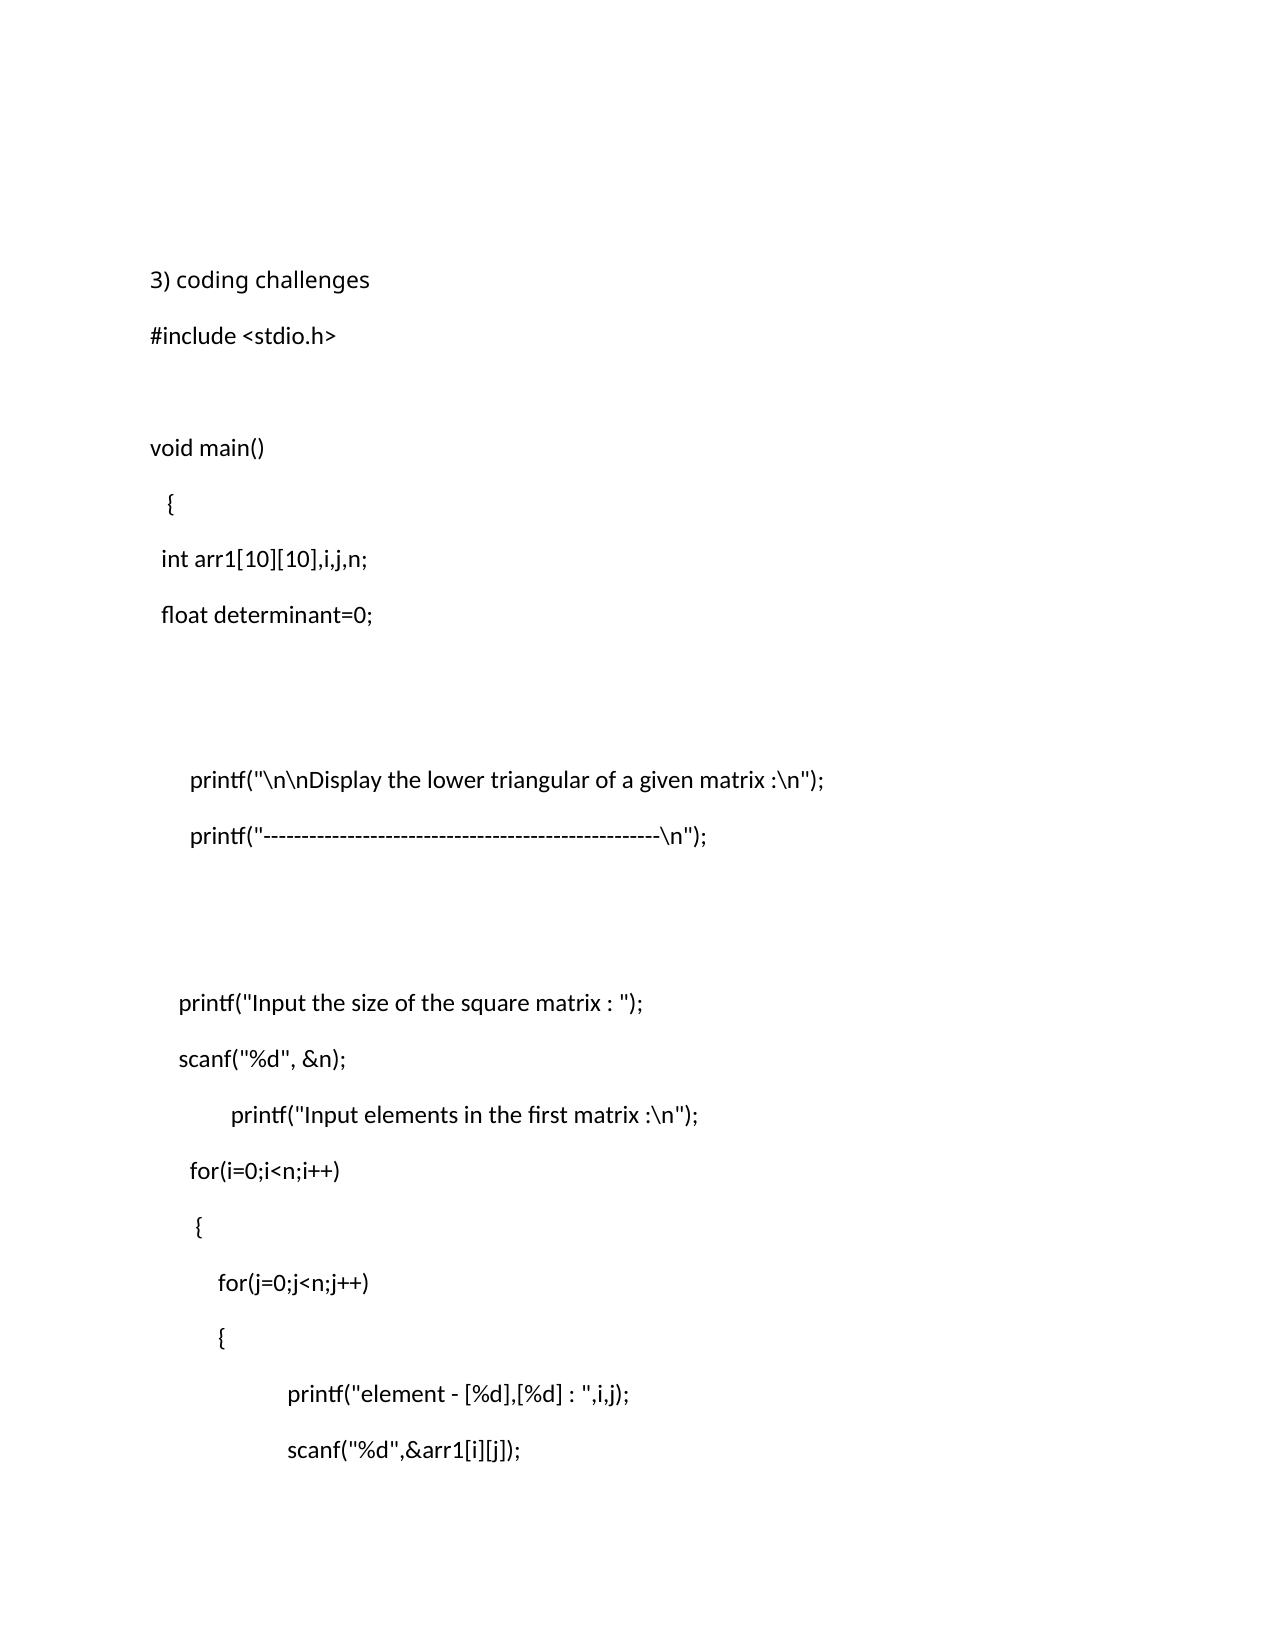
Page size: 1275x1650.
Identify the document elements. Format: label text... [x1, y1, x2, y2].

text printf("----------------------------------------------------\n"); [150, 820, 1125, 851]
text { [150, 488, 1125, 518]
text printf("\n\nDisplay the lower triangular of a given matrix :\n"); [150, 764, 1125, 795]
text for(i=0;i<n;i++) [150, 1155, 1125, 1186]
text { [150, 1322, 1125, 1353]
text 3) coding challenges [150, 263, 1125, 295]
text scanf("%d", &n); [150, 1043, 1125, 1074]
text { [150, 1211, 1125, 1241]
text int arr1[10][10],i,j,n; [150, 544, 1125, 574]
text printf("Input elements in the first matrix :\n"); [150, 1099, 1125, 1130]
text float determinant=0; [150, 599, 1125, 630]
text for(j=0;j<n;j++) [150, 1267, 1125, 1297]
text #include <stdio.h> [150, 320, 1125, 351]
text printf("Input the size of the square matrix : "); [150, 987, 1125, 1018]
text printf("element - [%d],[%d] : ",i,j); [150, 1378, 1125, 1409]
text scanf("%d",&arr1[i][j]); [150, 1434, 1125, 1465]
text void main() [150, 432, 1125, 462]
